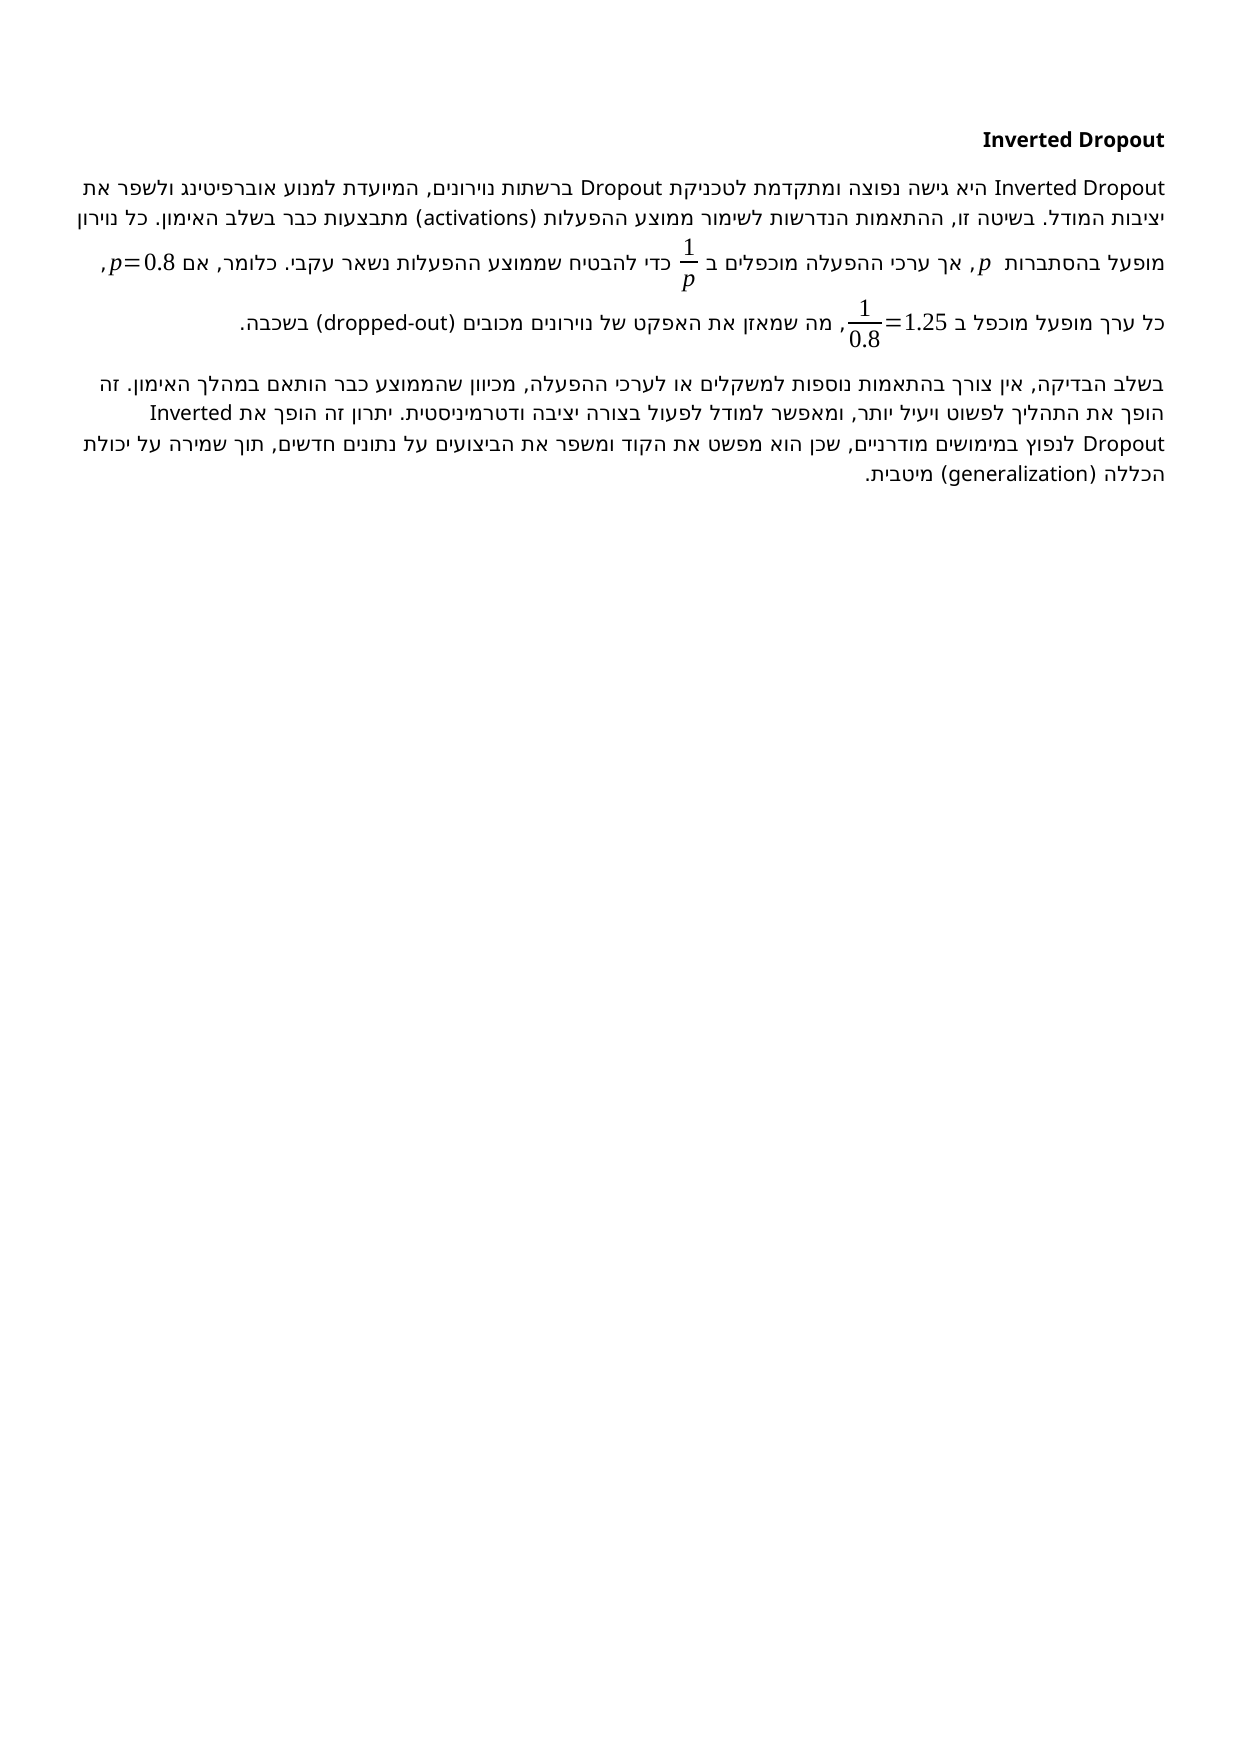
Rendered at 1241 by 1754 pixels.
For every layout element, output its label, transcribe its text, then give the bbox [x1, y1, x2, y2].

text Inverted Dropout היא גישה נפוצה ומתקדמת לטכניקת Dropout ברשתות נוירונים, המיועדת למנוע אוברפיטינג ולשפר את יציבות המודל. בשיטה זו, ההתאמות הנדרשות לשימור ממוצע ההפעלות (activations) מתבצעות כבר בשלב האימון. כל נוירון מופעל בהסתברות , אך ערכי ההפעלה מוכפלים ב כדי להבטיח שממוצע ההפעלות נשאר עקבי. כלומר, אם , כל ערך מופעל מוכפל ב , מה שמאזן את האפקט של נוירונים מכובים (dropped-out) בשכבה. [75, 173, 1165, 353]
text בשלב הבדיקה, אין צורך בהתאמות נוספות למשקלים או לערכי ההפעלה, מכיוון שהממוצע כבר הותאם במהלך האימון. זה הופך את התהליך לפשוט ויעיל יותר, ומאפשר למודל לפעול בצורה יציבה ודטרמיניסטית. יתרון זה הופך את Inverted Dropout לנפוץ במימושים מודרניים, שכן הוא מפשט את הקוד ומשפר את הביצועים על נתונים חדשים, תוך שמירה על יכולת הכללה (generalization) מיטבית. [75, 372, 1165, 487]
text Inverted Dropout [75, 125, 1165, 154]
